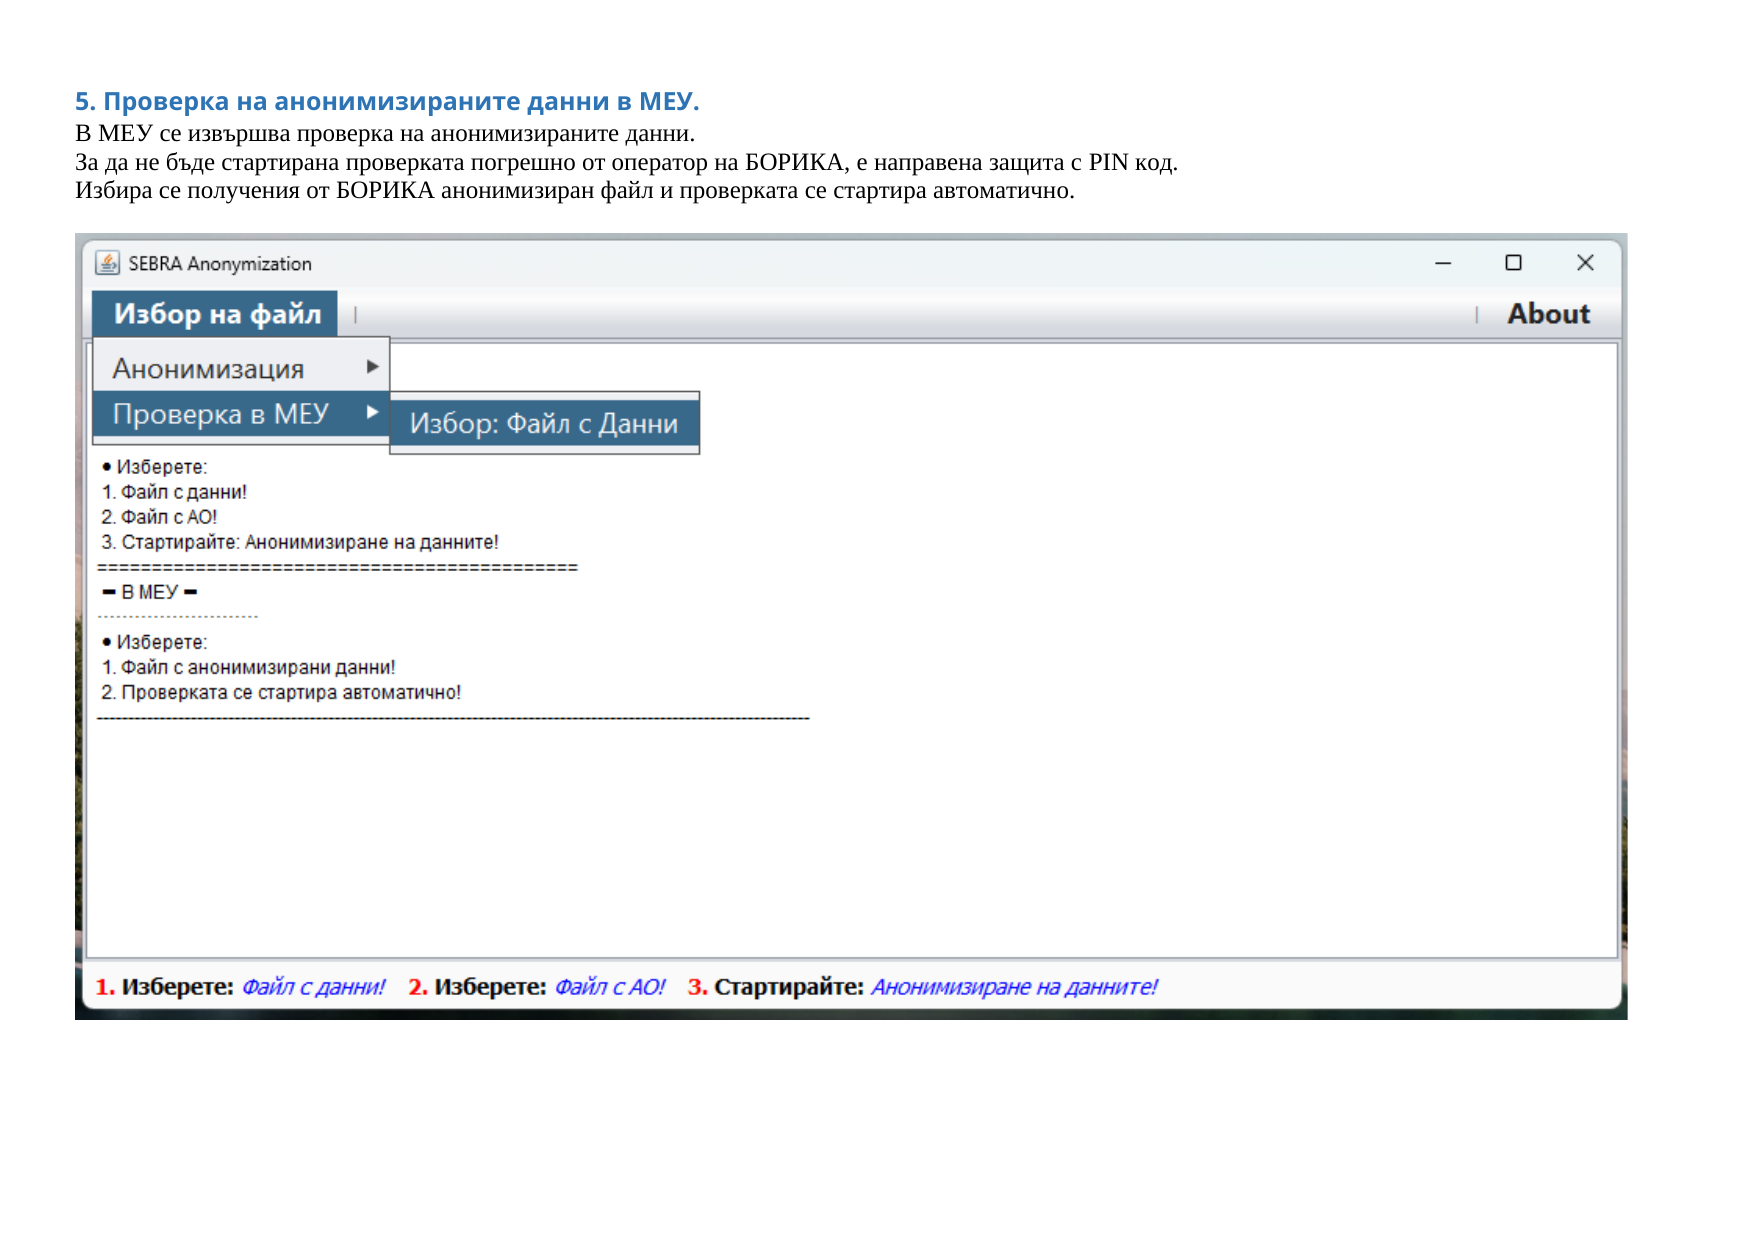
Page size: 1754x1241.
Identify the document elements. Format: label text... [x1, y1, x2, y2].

subtitle 5. Проверка на анонимизираните данни в МЕУ. [75, 84, 1679, 118]
text В МЕУ се извършва проверка на анонимизираните данни. [75, 118, 1679, 147]
picture [75, 233, 1628, 1020]
text Избира се получения от БОРИКА анонимизиран файл и проверката се стартира автоматично. [75, 176, 1679, 204]
text За да не бъде стартирана проверката погрешно от оператор на БОРИКА, е направена защита с PIN код. [75, 147, 1679, 176]
